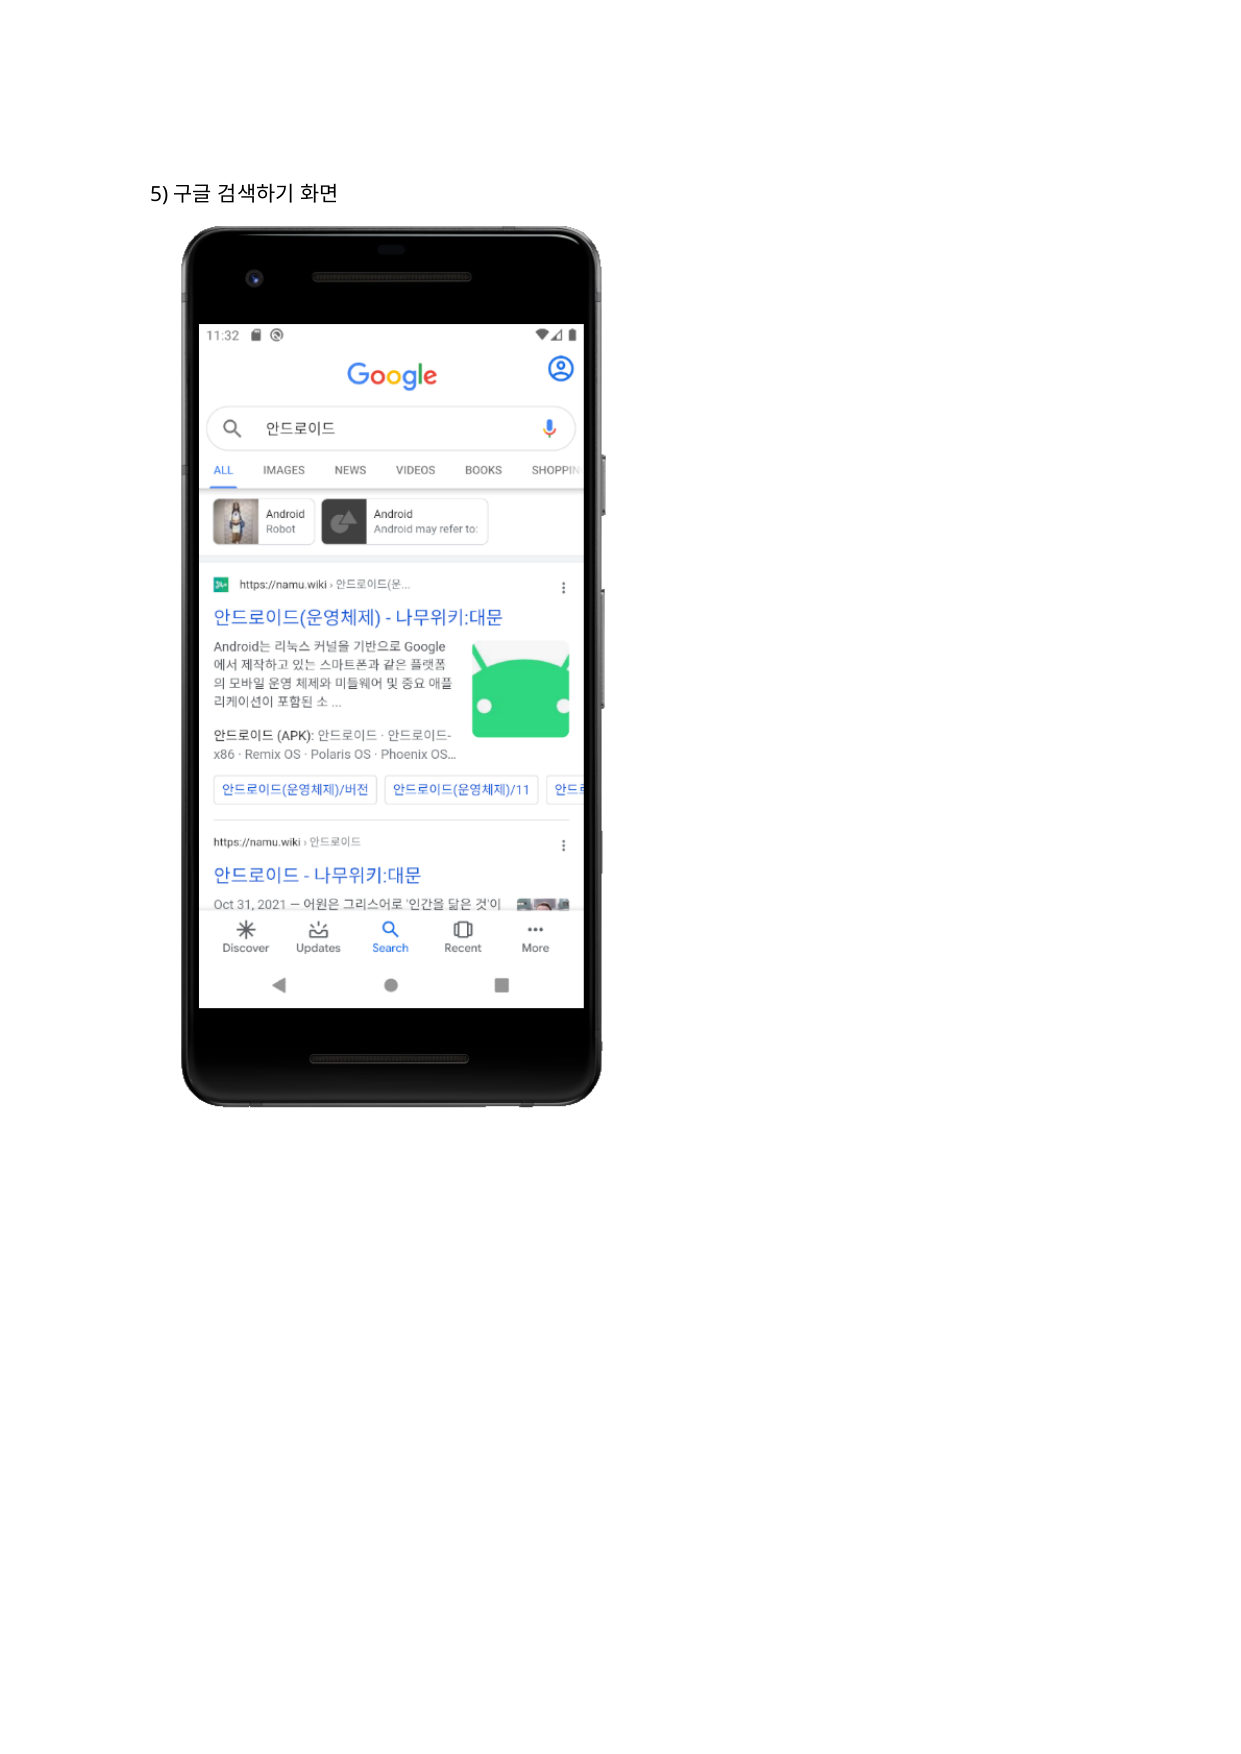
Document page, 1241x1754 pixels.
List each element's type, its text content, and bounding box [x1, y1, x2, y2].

text 5) 구글 검색하기 화면 [150, 177, 1090, 207]
